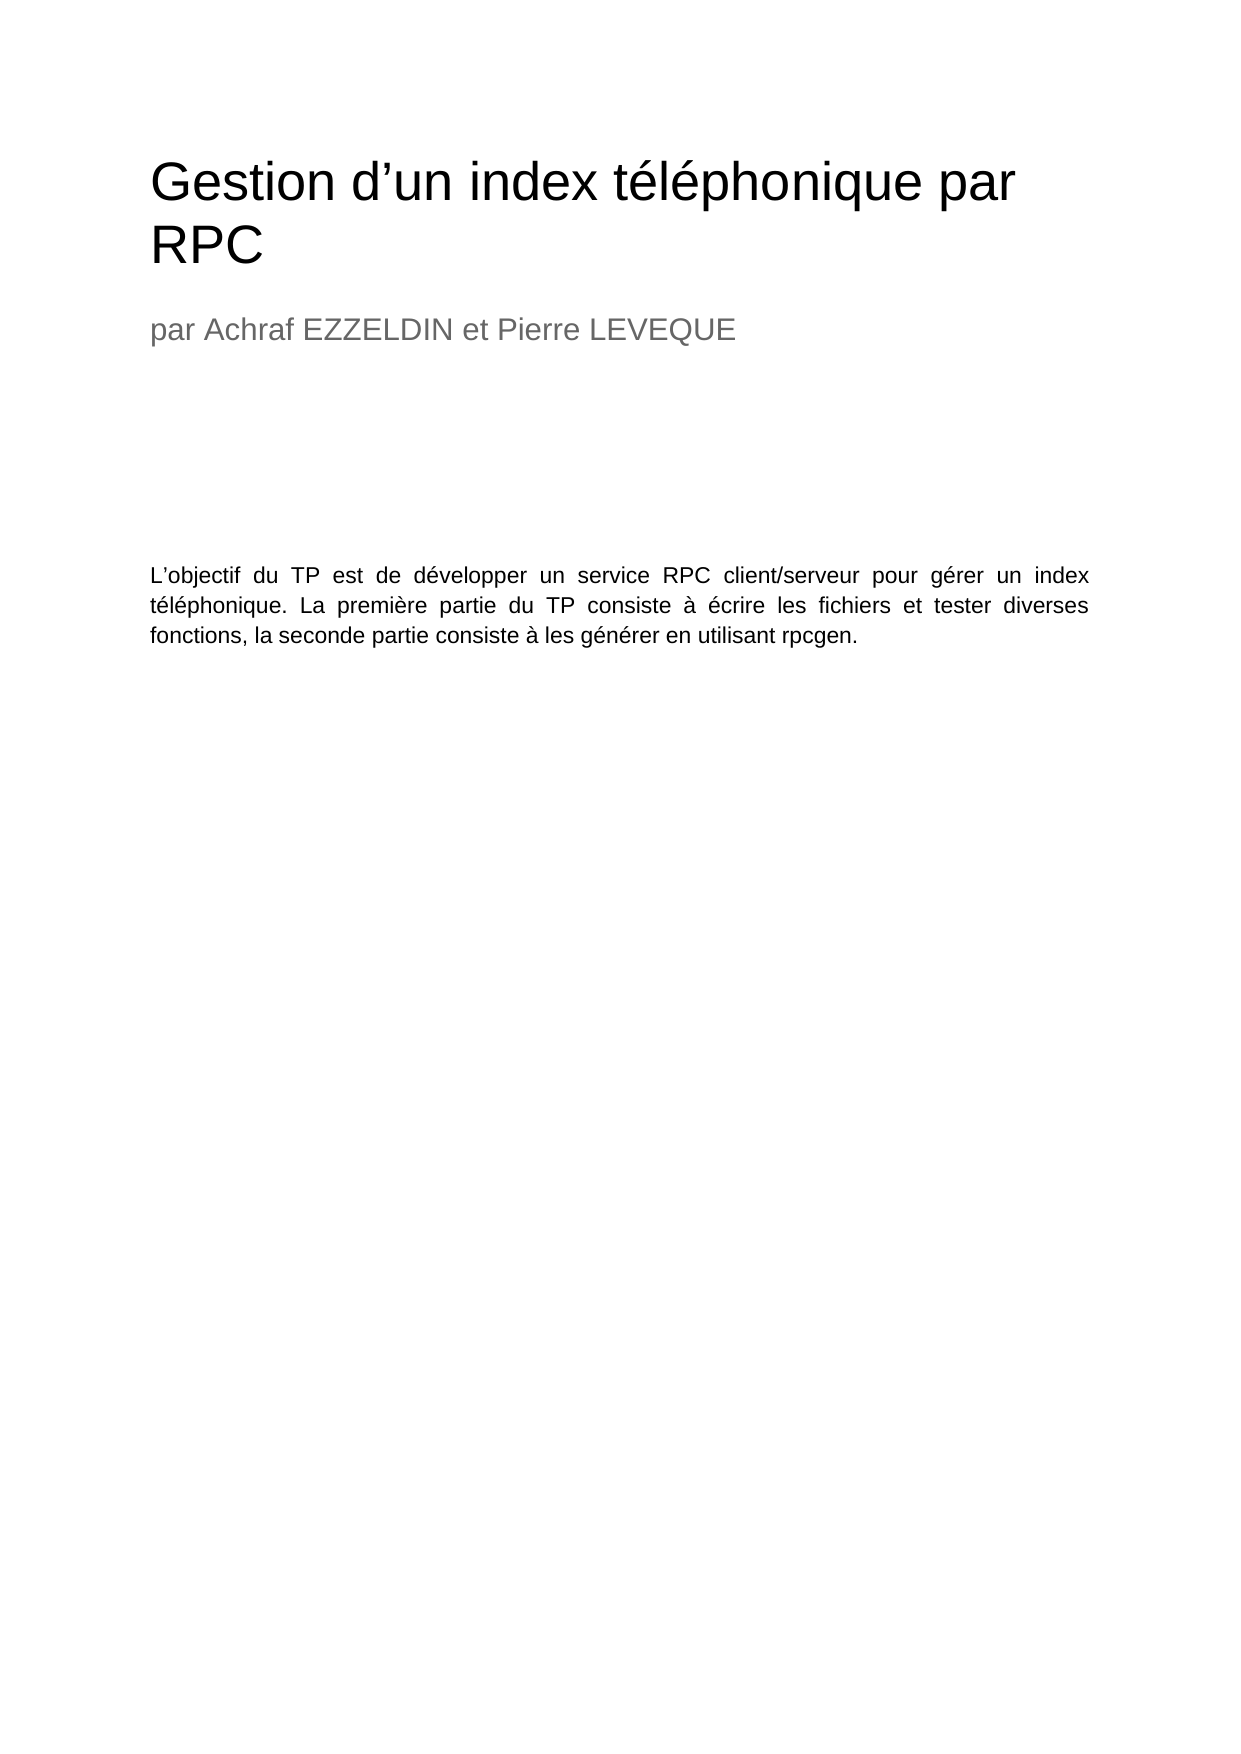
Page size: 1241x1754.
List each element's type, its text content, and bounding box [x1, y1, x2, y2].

text L’objectif du TP est de développer un service RPC client/serveur pour gérer un index téléphonique. La première partie du TP consiste à écrire les fichiers et tester diverses fonctions, la seconde partie consiste à les générer en utilisant rpcgen. [150, 562, 1090, 648]
subtitle par Achraf EZZELDIN et Pierre LEVEQUE [150, 311, 1090, 347]
title Gestion d’un index téléphonique par RPC [150, 150, 1090, 274]
